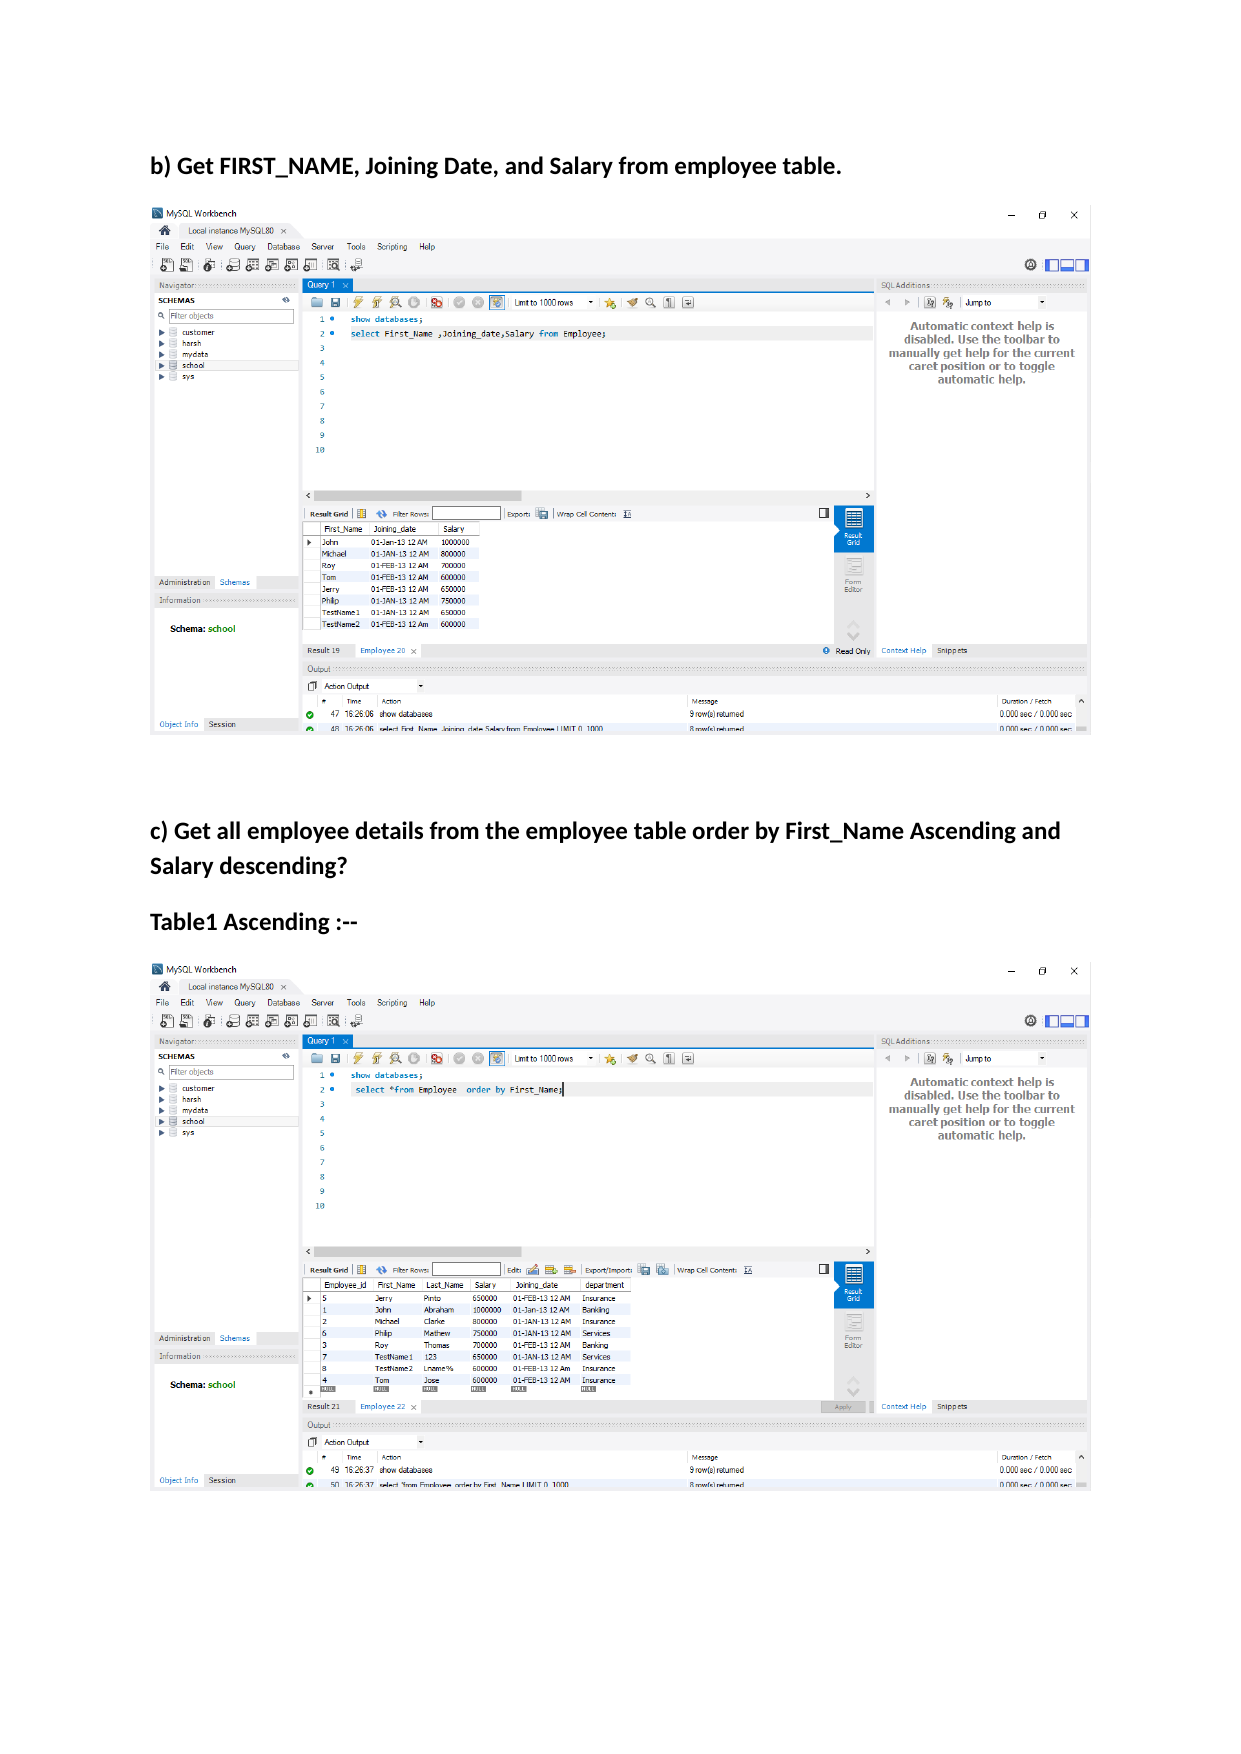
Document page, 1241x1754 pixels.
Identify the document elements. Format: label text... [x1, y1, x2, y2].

picture [150, 205, 1091, 735]
text c) Get all employee details from the employee table order by First_Name Ascending and Salary descending? [150, 815, 1090, 881]
text Table1 Ascending :-- [150, 906, 1090, 937]
picture [150, 962, 1091, 1491]
text b) Get FIRST_NAME, Joining Date, and Salary from employee table. [150, 150, 1090, 181]
